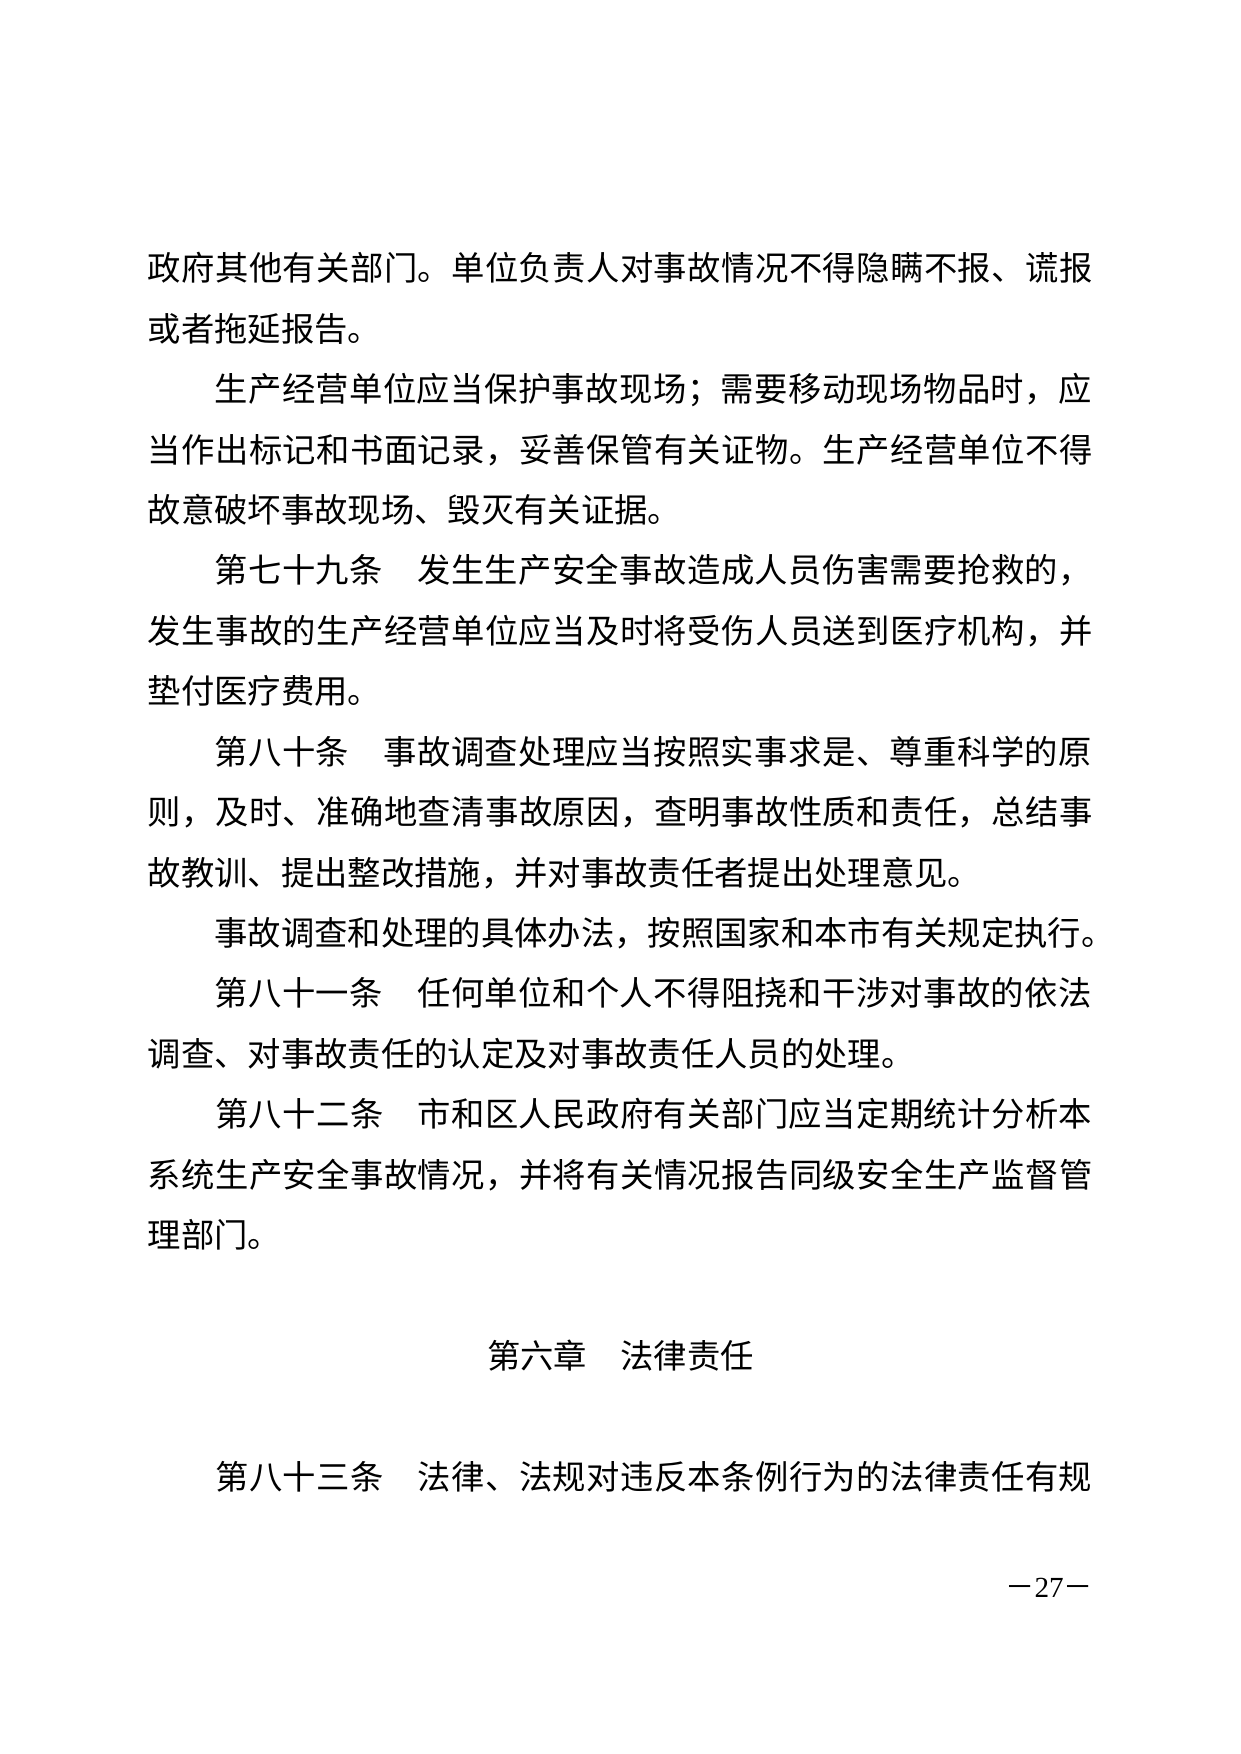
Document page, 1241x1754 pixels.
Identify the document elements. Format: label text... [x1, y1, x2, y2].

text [148, 1441, 1092, 1501]
text 第八十一条 任何单位和个人不得阻挠和干涉对事故的依法调查、对事故责任的认定及对事故责任人员的处理。 [148, 957, 1092, 1078]
text 第八十条 事故调查处理应当按照实事求是、尊重科学的原则，及时、准确地查清事故原因，查明事故性质和责任，总结事故教训、提出整改措施，并对事故责任者提出处理意见。 [148, 716, 1092, 897]
text 事故调查和处理的具体办法，按照国家和本市有关规定执行。 [148, 897, 1092, 957]
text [148, 232, 1092, 353]
text 生产经营单位应当保护事故现场；需要移动现场物品时，应当作出标记和书面记录，妥善保管有关证物。生产经营单位不得故意破坏事故现场、毁灭有关证据。 [148, 353, 1092, 534]
text 第七十九条 发生生产安全事故造成人员伤害需要抢救的，发生事故的生产经营单位应当及时将受伤人员送到医疗机构，并垫付医疗费用。 [148, 534, 1092, 716]
text 第八十二条 市和区人民政府有关部门应当定期统计分析本系统生产安全事故情况，并将有关情况报告同级安全生产监督管理部门。 [148, 1078, 1092, 1259]
text 第六章 法律责任 [148, 1320, 1092, 1380]
